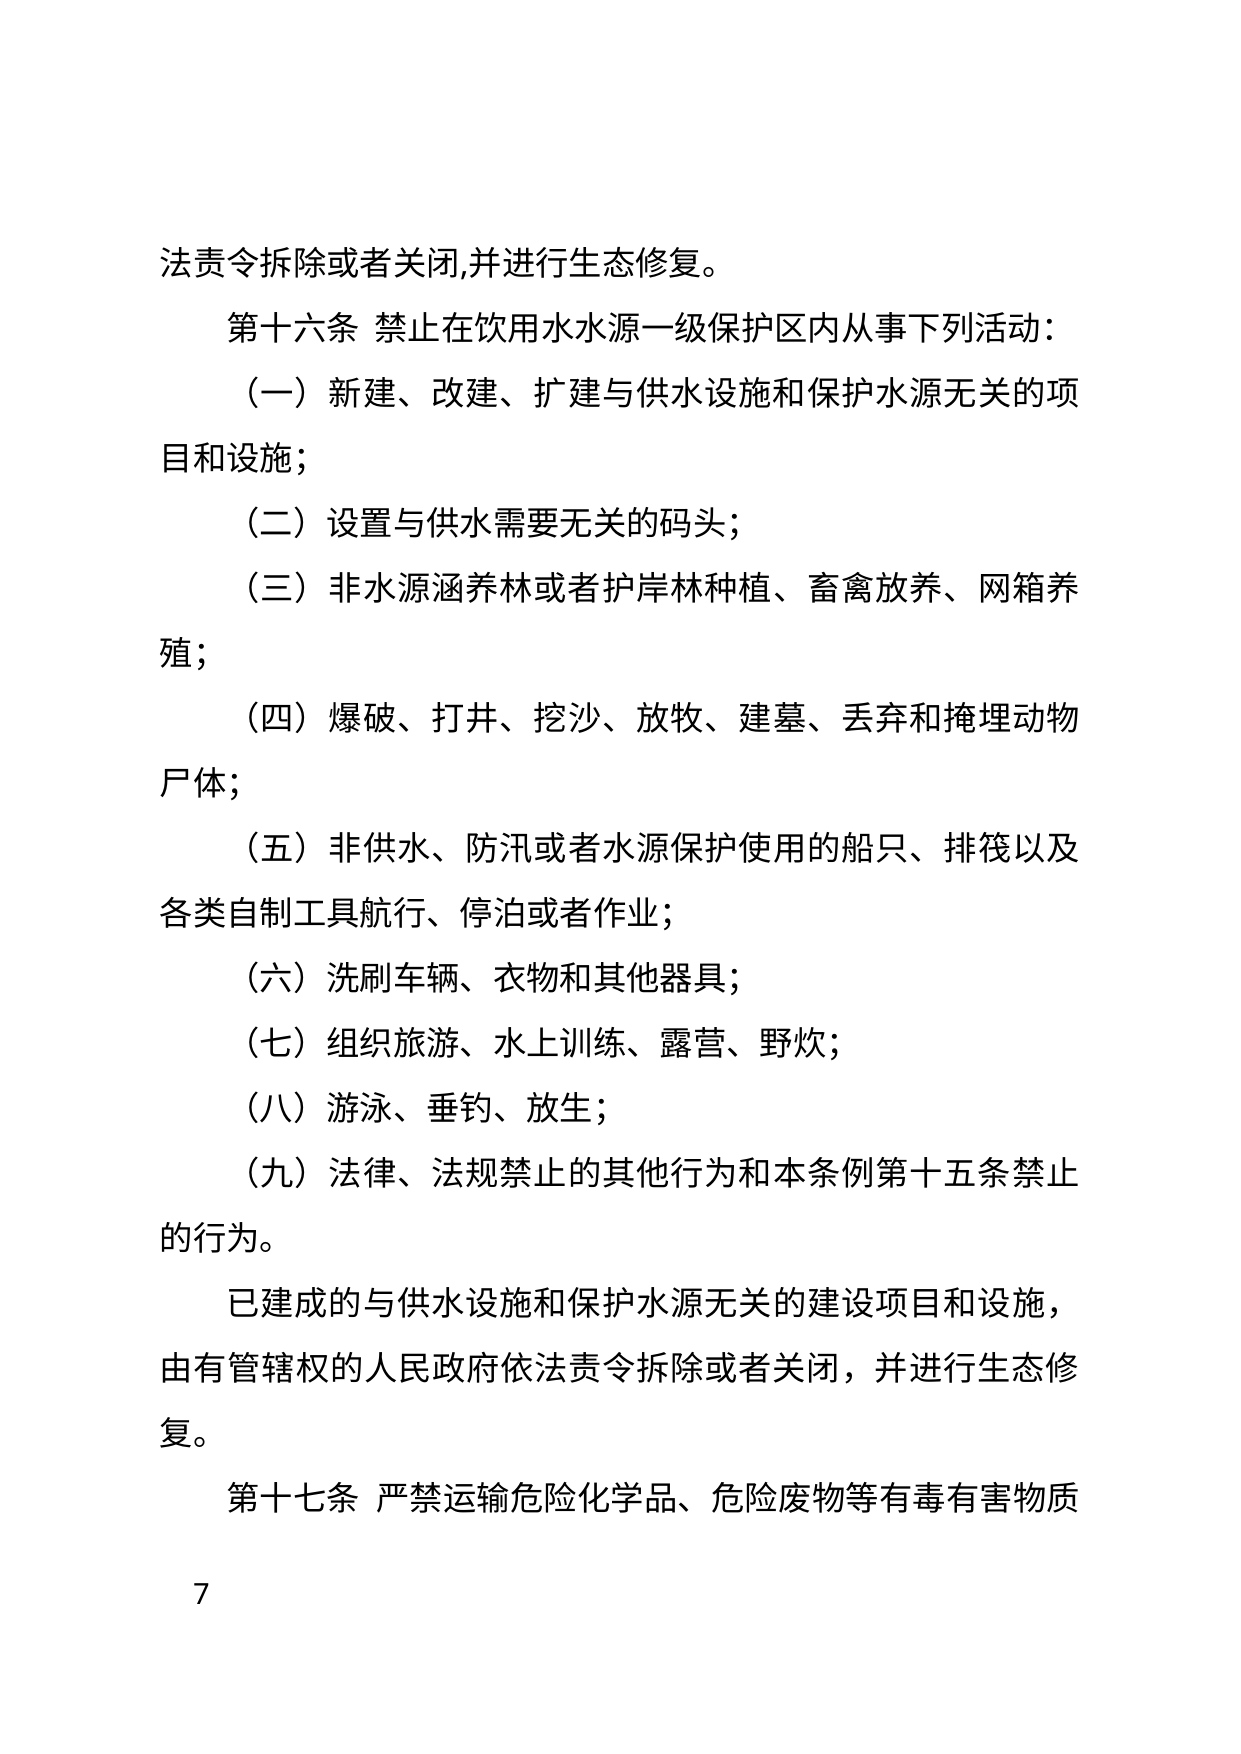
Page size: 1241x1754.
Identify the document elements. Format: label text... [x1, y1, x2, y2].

text （五）非供水、防汛或者水源保护使用的船只、排筏以及各类自制工具航行、停泊或者作业； [159, 813, 1081, 943]
text （八）游泳、垂钓、放生； [159, 1073, 1081, 1138]
text （九）法律、法规禁止的其他行为和本条例第十五条禁止的行为。 [159, 1138, 1081, 1268]
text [159, 1463, 1081, 1528]
text （三）非水源涵养林或者护岸林种植、畜禽放养、网箱养殖； [159, 553, 1081, 683]
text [159, 228, 1081, 293]
text 第十六条 禁止在饮用水水源一级保护区内从事下列活动： [159, 293, 1081, 358]
text （四）爆破、打井、挖沙、放牧、建墓、丢弃和掩埋动物尸体； [159, 683, 1081, 813]
text （六）洗刷车辆、衣物和其他器具； [159, 943, 1081, 1008]
text （七）组织旅游、水上训练、露营、野炊； [159, 1008, 1081, 1073]
text （二）设置与供水需要无关的码头； [159, 488, 1081, 553]
text 已建成的与供水设施和保护水源无关的建设项目和设施，由有管辖权的人民政府依法责令拆除或者关闭，并进行生态修复。 [159, 1268, 1081, 1463]
text （一）新建、改建、扩建与供水设施和保护水源无关的项目和设施； [159, 358, 1081, 488]
